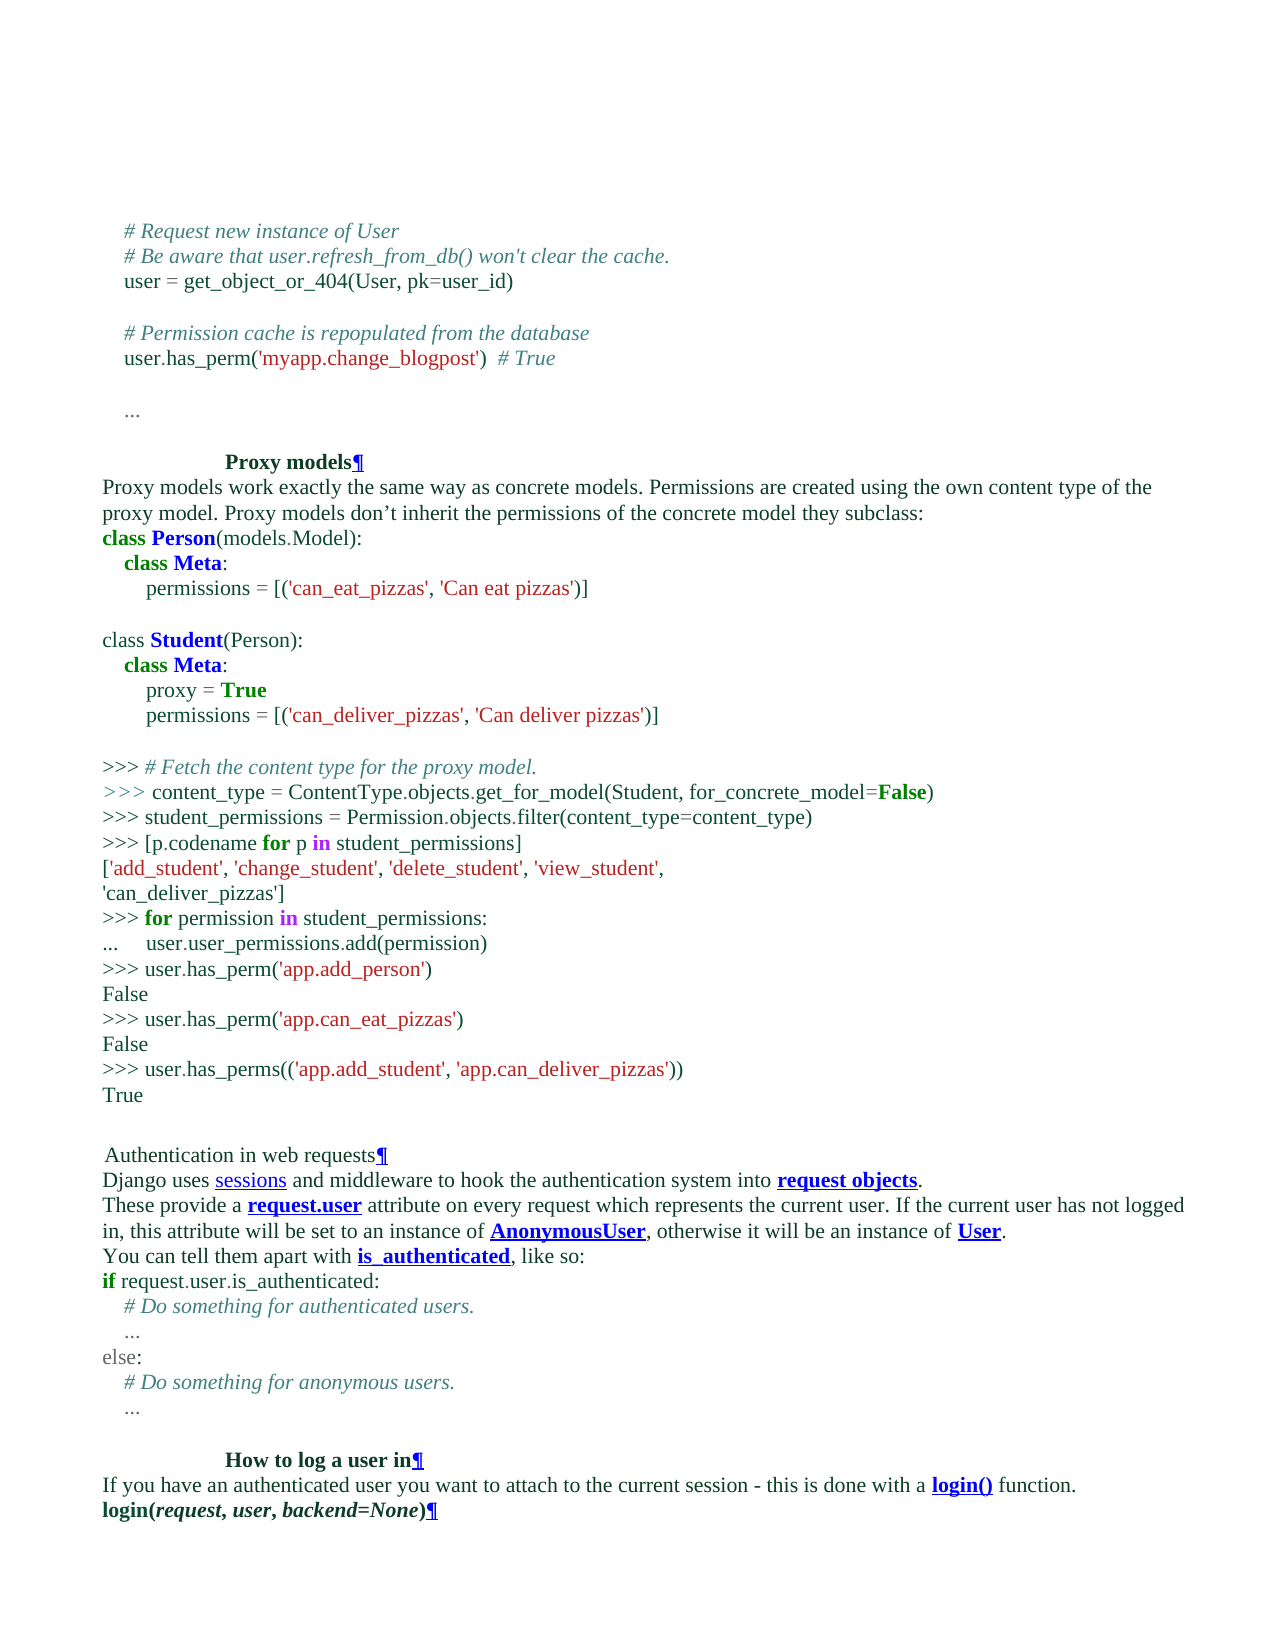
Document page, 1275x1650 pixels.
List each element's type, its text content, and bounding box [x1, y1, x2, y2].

subtitle How to log a user in¶ [225, 1447, 1198, 1472]
subtitle Proxy models¶ [225, 449, 1198, 474]
text Proxy models work exactly the same way as concrete models. Permissions are created using the own content type of the proxy model. Proxy models don’t inherit the permissions of the concrete model they subclass: [102, 474, 1198, 525]
text if request.user.is_authenticated: # Do something for authenticated users. ... else: # Do something for anonymous users. ... [102, 1268, 1198, 1446]
text class Person(models.Model): class Meta: permissions = [('can_eat_pizzas', 'Can eat pizzas')] class Student(Person): class Meta: proxy = True permissions = [('can_deliver_pizzas', 'Can deliver pizzas')] >>> # Fetch the content type for the proxy model. >>> content_type = ContentType.objects.get_for_model(Student, for_concrete_model=False) >>> student_permissions = Permission.objects.filter(content_type=content_type) >>> [p.codename for p in student_permissions] ['add_student', 'change_student', 'delete_student', 'view_student', 'can_deliver_pizzas'] >>> for permission in student_permissions: ... user.user_permissions.add(permission) >>> user.has_perm('app.add_person') False >>> user.has_perm('app.can_eat_pizzas') False >>> user.has_perms(('app.add_student', 'app.can_deliver_pizzas')) True [102, 525, 1198, 1133]
text If you have an authenticated user you want to attach to the current session - this is done with a login() function. [102, 1472, 1198, 1497]
text You can tell them apart with is_authenticated, like so: [102, 1243, 1198, 1268]
subtitle Authentication in web requests¶ [104, 1142, 1198, 1167]
text These provide a request.user attribute on every request which represents the current user. If the current user has not logged in, this attribute will be set to an instance of AnonymousUser, otherwise it will be an instance of User. [102, 1192, 1198, 1243]
text Django uses sessions and middleware to hook the authentication system into request objects. [102, 1167, 1198, 1192]
text login(request, user, backend=None)¶ [102, 1497, 1198, 1522]
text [102, 192, 1198, 448]
